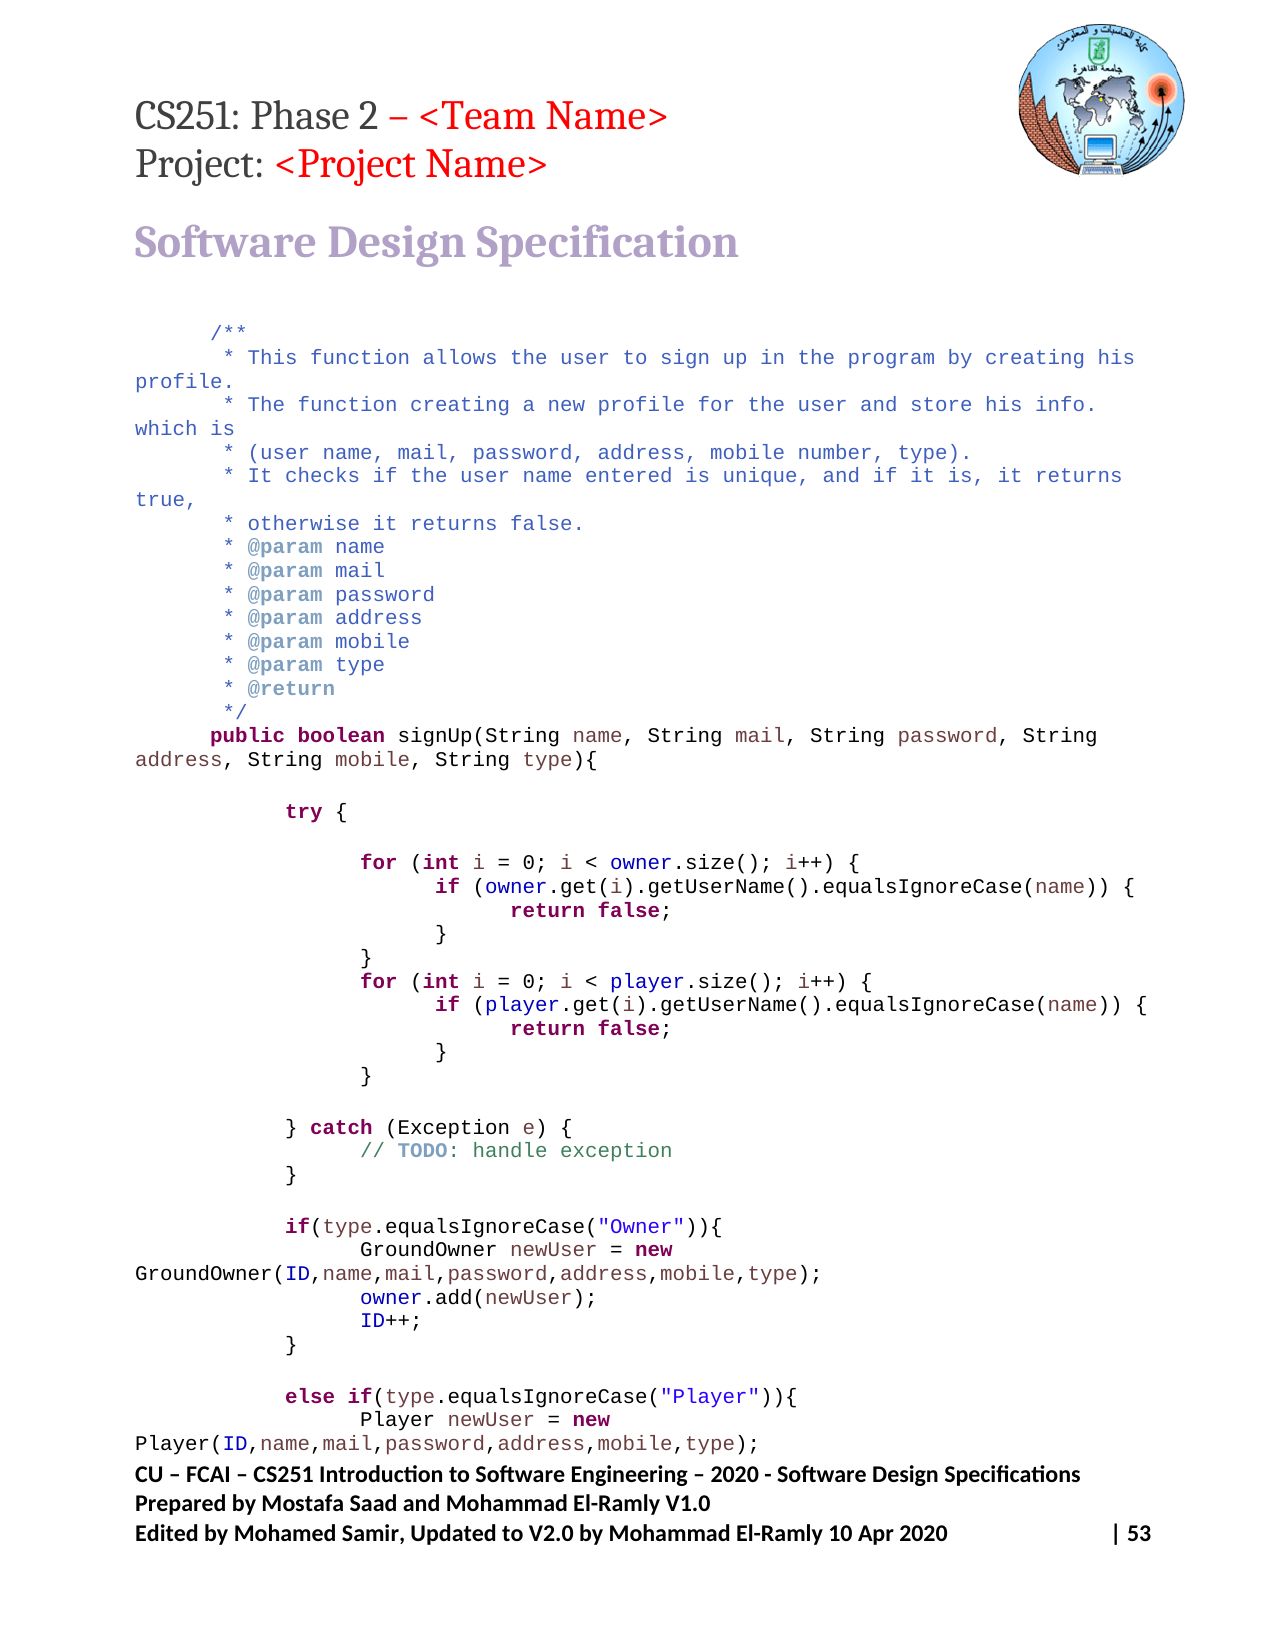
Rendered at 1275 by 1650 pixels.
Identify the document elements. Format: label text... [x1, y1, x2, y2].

text * It checks if the user name entered is unique, and if it is, it returns true, [135, 465, 1152, 513]
text } [135, 1042, 1152, 1065]
text * @param address [135, 607, 1152, 631]
text try { [135, 801, 1152, 824]
text GroundOwner newUser = new GroundOwner(ID,name,mail,password,address,mobile,type); [135, 1239, 1152, 1287]
text * otherwise it returns false. [135, 513, 1152, 536]
text * @param mobile [135, 631, 1152, 654]
text * @return [135, 678, 1152, 702]
text * @param mail [135, 560, 1152, 583]
text for (int i = 0; i < owner.size(); i++) { [135, 852, 1152, 876]
text /** [135, 323, 1152, 347]
text return false; [135, 900, 1152, 923]
text * @param name [135, 536, 1152, 560]
text if (player.get(i).getUserName().equalsIgnoreCase(name)) { [135, 994, 1152, 1018]
text * @param type [135, 654, 1152, 678]
text return false; [135, 1018, 1152, 1042]
text // TODO: handle exception [135, 1141, 1152, 1164]
text } [135, 1065, 1152, 1089]
text else if(type.equalsIgnoreCase("Player")){ [135, 1386, 1152, 1409]
text if(type.equalsIgnoreCase("Owner")){ [135, 1216, 1152, 1239]
picture [1018, 24, 1186, 180]
text } catch (Exception e) { [135, 1117, 1152, 1141]
text if (owner.get(i).getUserName().equalsIgnoreCase(name)) { [135, 876, 1152, 900]
text Player newUser = new Player(ID,name,mail,password,address,mobile,type); [135, 1409, 1152, 1457]
text public boolean signUp(String name, String mail, String password, String address, String mobile, String type){ [135, 725, 1152, 773]
text } [135, 1164, 1152, 1188]
text ID++; [135, 1310, 1152, 1334]
text * @param password [135, 583, 1152, 607]
text } [135, 947, 1152, 971]
text } [135, 1334, 1152, 1358]
text * (user name, mail, password, address, mobile number, type). [135, 442, 1152, 465]
text owner.add(newUser); [135, 1287, 1152, 1310]
text for (int i = 0; i < player.size(); i++) { [135, 971, 1152, 994]
text } [135, 923, 1152, 947]
text * The function creating a new profile for the user and store his info. which is [135, 394, 1152, 442]
text */ [135, 702, 1152, 725]
text * This function allows the user to sign up in the program by creating his profile. [135, 347, 1152, 394]
